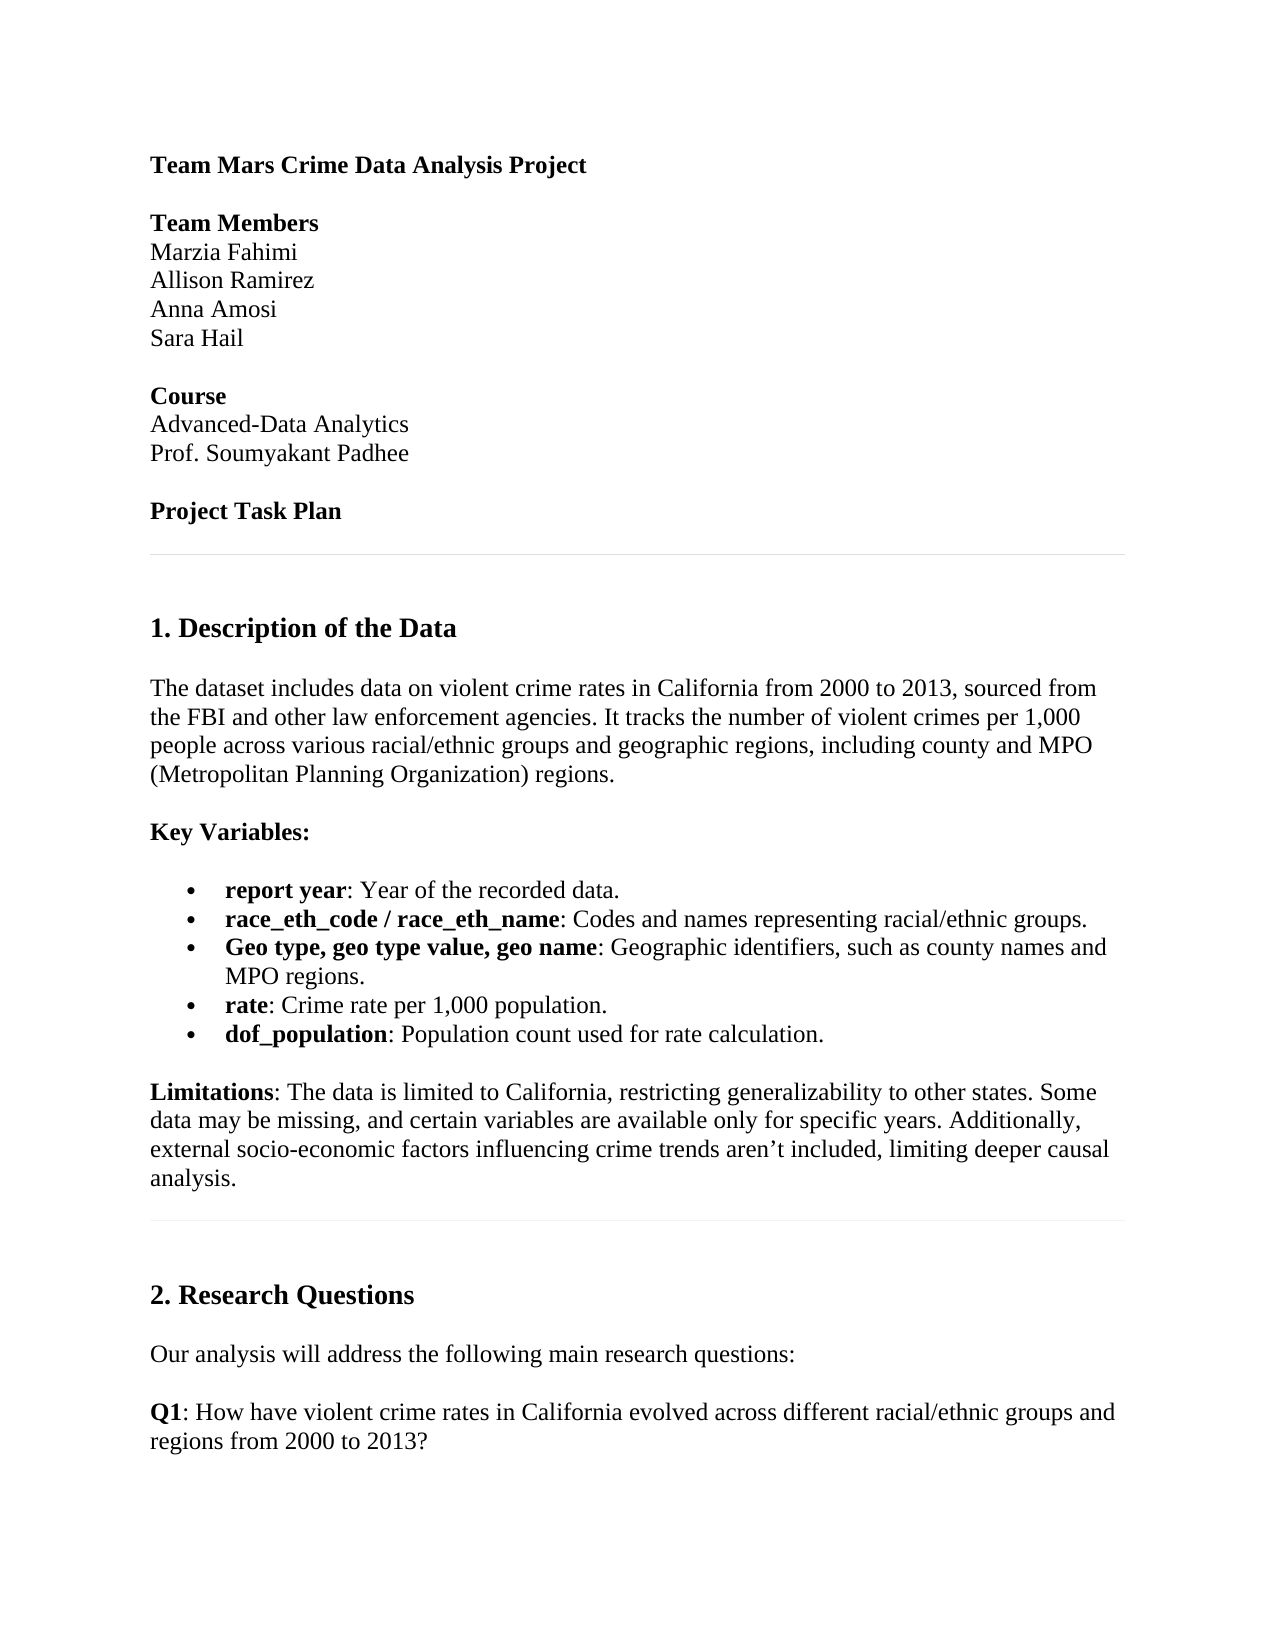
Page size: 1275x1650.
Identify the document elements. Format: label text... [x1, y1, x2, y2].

list rate: Crime rate per 1,000 population. [187, 990, 1125, 1019]
list race_eth_code / race_eth_name: Codes and names representing racial/ethnic groups. [187, 904, 1125, 932]
text Course Advanced-Data Analytics Prof. Soumyakant Padhee [150, 381, 1125, 467]
text Limitations: The data is limited to California, restricting generalizability to other states. Some data may be missing, and certain variables are available only for specific years. Additionally, external socio-economic factors influencing crime trends aren’t included, limiting deeper causal analysis. [150, 1077, 1125, 1192]
text Key Variables: [150, 817, 1125, 846]
text Q1: How have violent crime rates in California evolved across different racial/ethnic groups and regions from 2000 to 2013? [150, 1397, 1125, 1455]
text Project Task Plan [150, 496, 1125, 525]
list report year: Year of the recorded data. [187, 875, 1125, 904]
list Geo type, geo type value, geo name: Geographic identifiers, such as county names and MPO regions. [187, 932, 1125, 990]
text 1. Description of the Data [150, 611, 1125, 644]
text Team Mars Crime Data Analysis Project [150, 150, 1125, 179]
text Our analysis will address the following main research questions: [150, 1339, 1125, 1368]
text Team Members Marzia Fahimi Allison Ramirez Anna Amosi Sara Hail [150, 208, 1125, 352]
text The dataset includes data on violent crime rates in California from 2000 to 2013, sourced from the FBI and other law enforcement agencies. It tracks the number of violent crimes per 1,000 people across various racial/ethnic groups and geographic regions, including county and MPO (Metropolitan Planning Organization) regions. [150, 673, 1125, 788]
text 2. Research Questions [150, 1278, 1125, 1310]
list dof_population: Population count used for rate calculation. [187, 1019, 1125, 1047]
